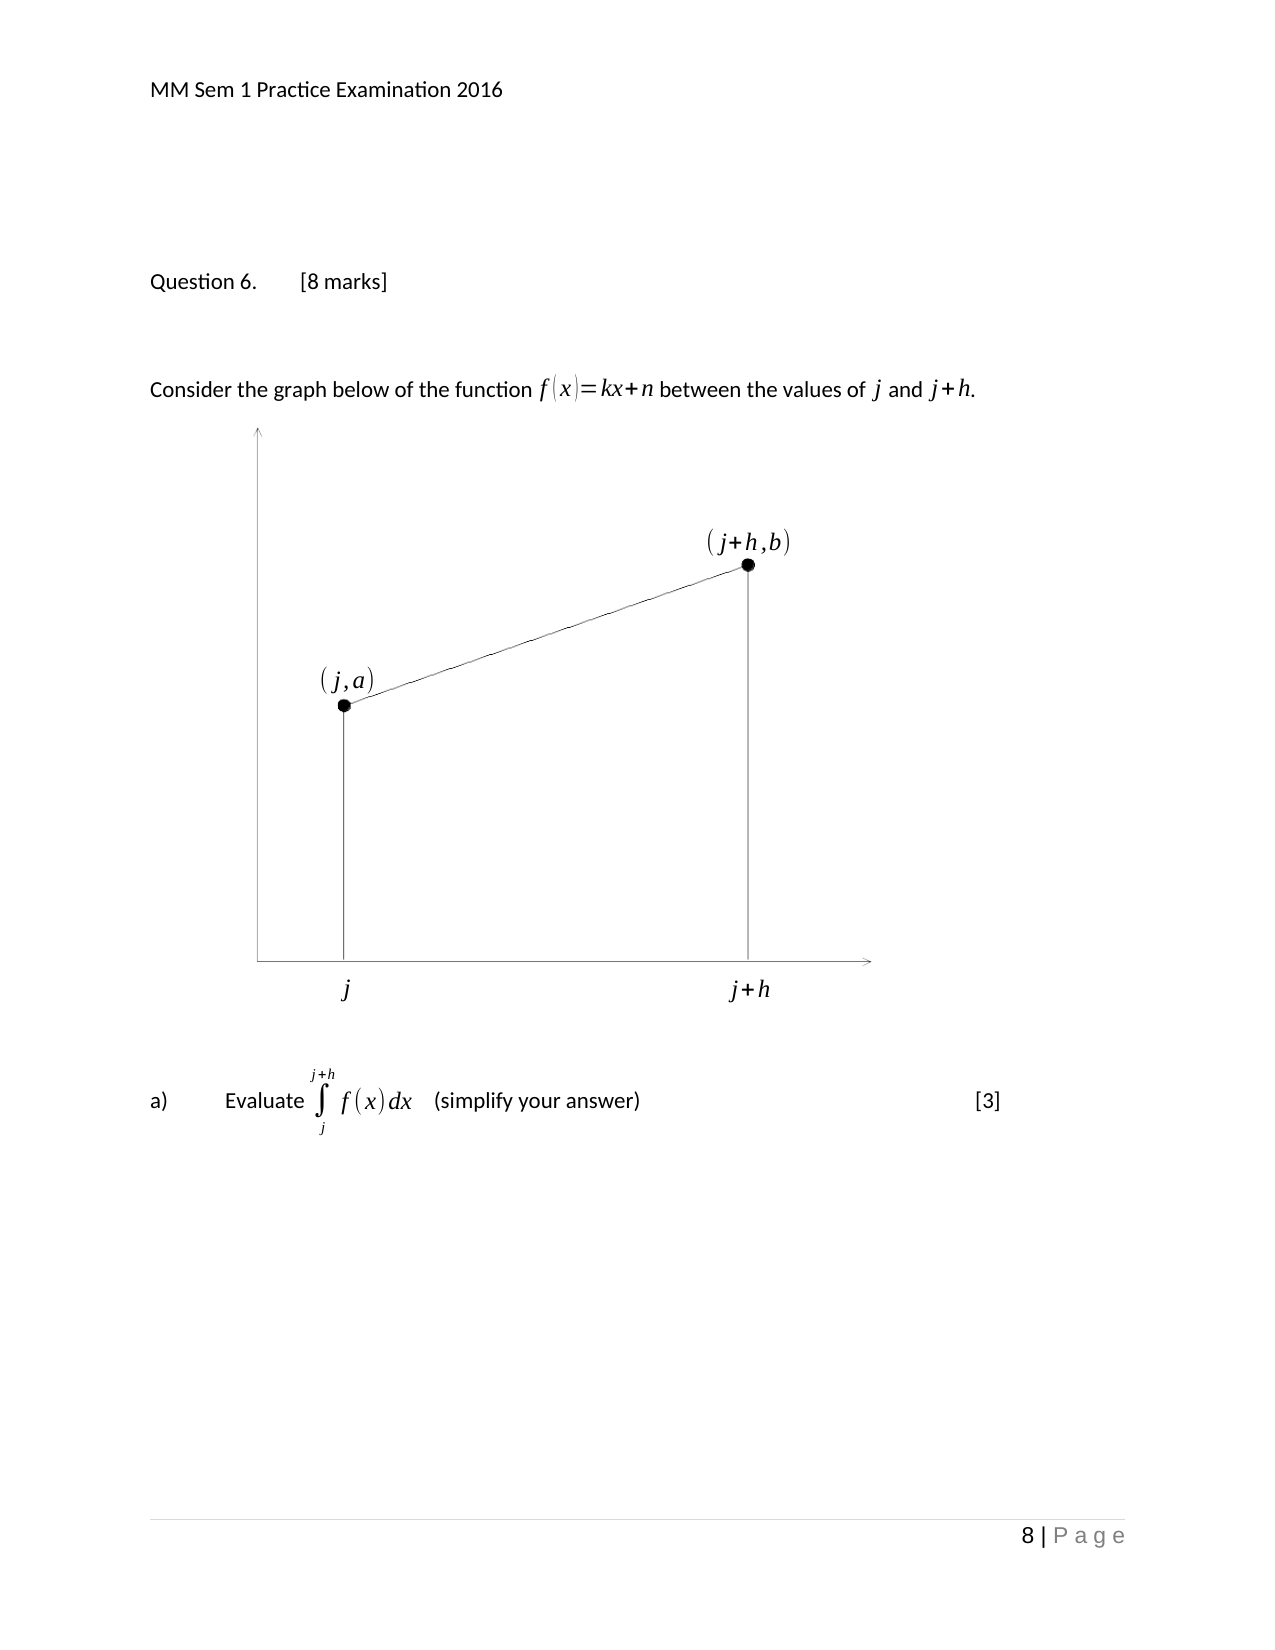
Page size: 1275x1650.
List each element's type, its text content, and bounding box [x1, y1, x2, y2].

text Question 6. [8 marks] [150, 267, 1125, 295]
text a) Evaluate (simplify your answer) [3] [150, 1065, 1125, 1136]
text Consider the graph below of the function between the values of and . [150, 373, 1125, 404]
